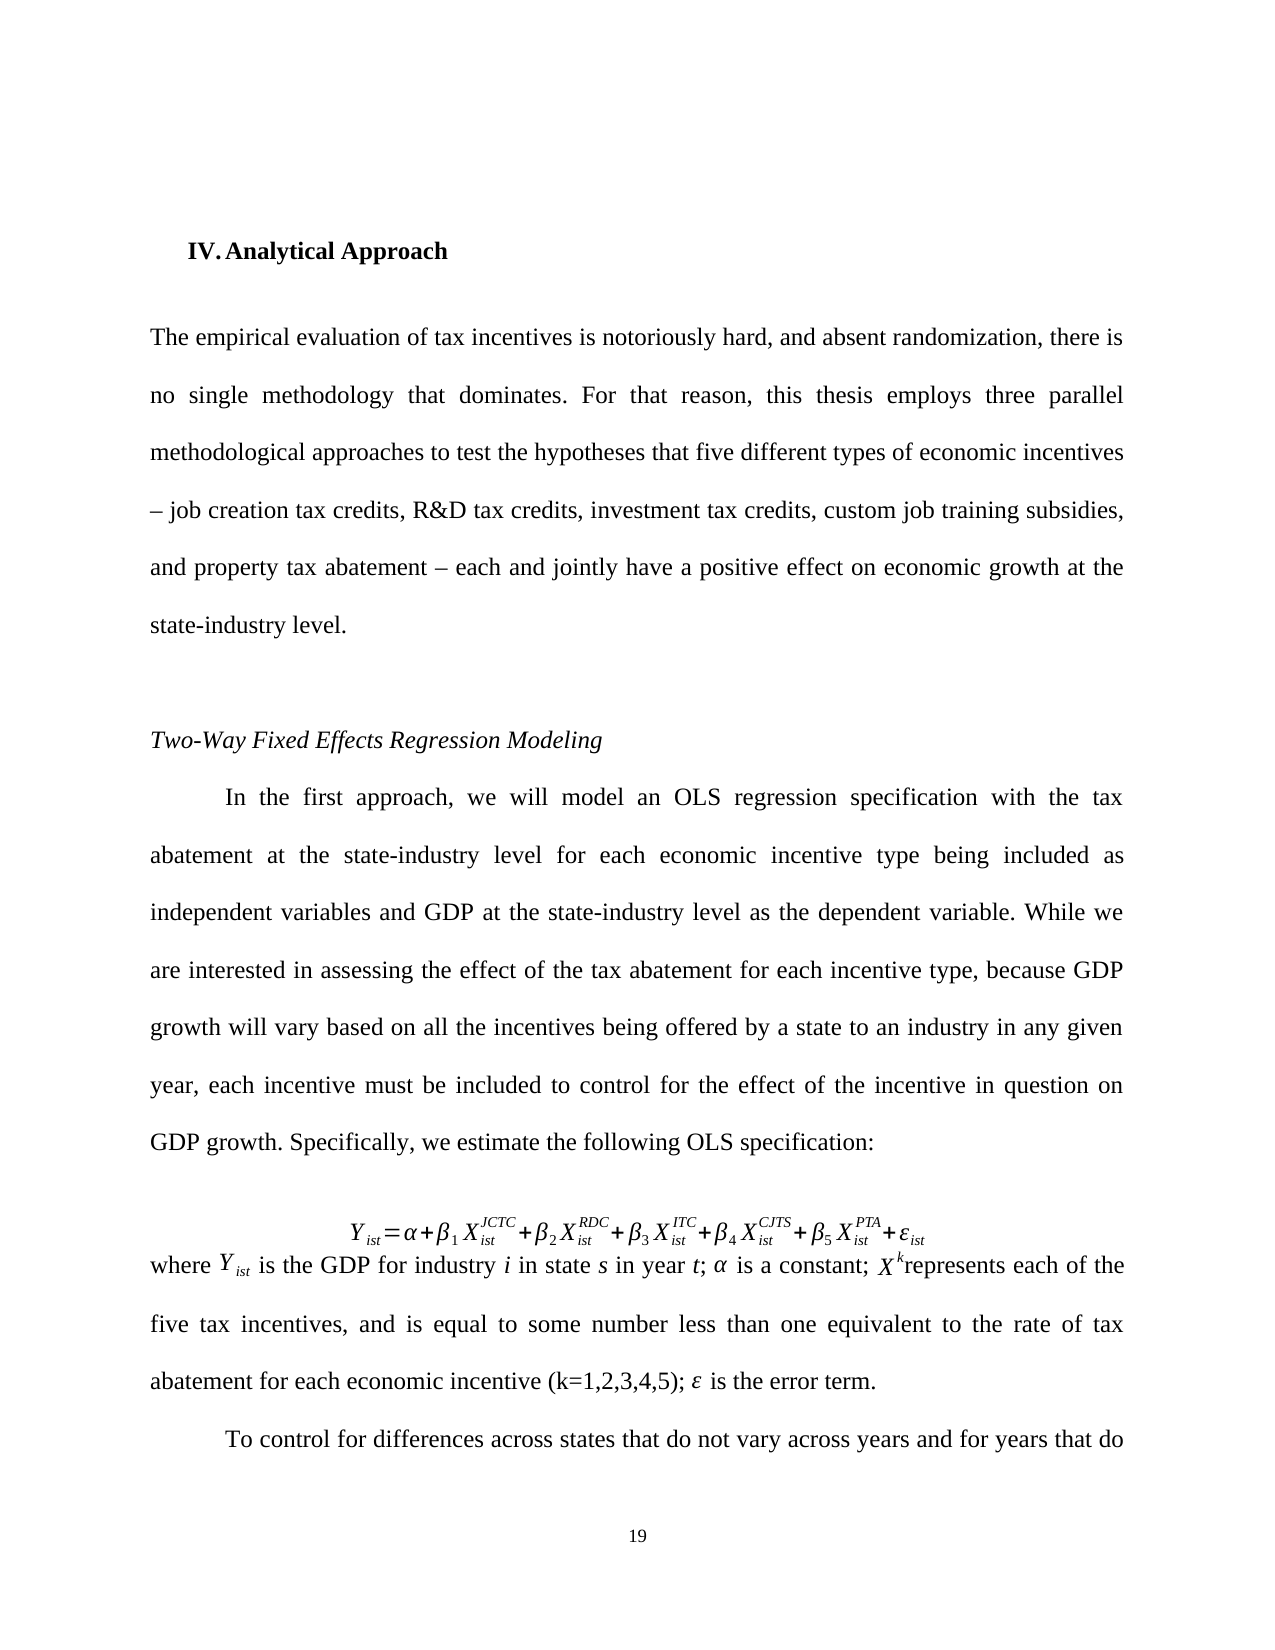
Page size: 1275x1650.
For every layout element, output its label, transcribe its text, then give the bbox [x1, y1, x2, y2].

text where is the GDP for industry i in state s in year t; is a constant; represents each of the five tax incentives, and is equal to some number less than one equivalent to the rate of tax abatement for each economic incentive (k=1,2,3,4,5); is the error term. [150, 1249, 1125, 1395]
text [150, 1424, 1125, 1452]
list Analytical Approach [187, 236, 1125, 265]
text The empirical evaluation of tax incentives is notoriously hard, and absent randomization, there is no single methodology that dominates. For that reason, this thesis employs three parallel methodological approaches to test the hypotheses that five different types of economic incentives – job creation tax credits, R&D tax credits, investment tax credits, custom job training subsidies, and property tax abatement – each and jointly have a positive effect on economic growth at the state-industry level. [150, 322, 1125, 639]
text Two-Way Fixed Effects Regression Modeling [150, 725, 1125, 754]
text In the first approach, we will model an OLS regression specification with the tax abatement at the state-industry level for each economic incentive type being included as independent variables and GDP at the state-industry level as the dependent variable. While we are interested in assessing the effect of the tax abatement for each incentive type, because GDP growth will vary based on all the incentives being offered by a state to an industry in any given year, each incentive must be included to control for the effect of the incentive in question on GDP growth. Specifically, we estimate the following OLS specification: [150, 782, 1125, 1156]
